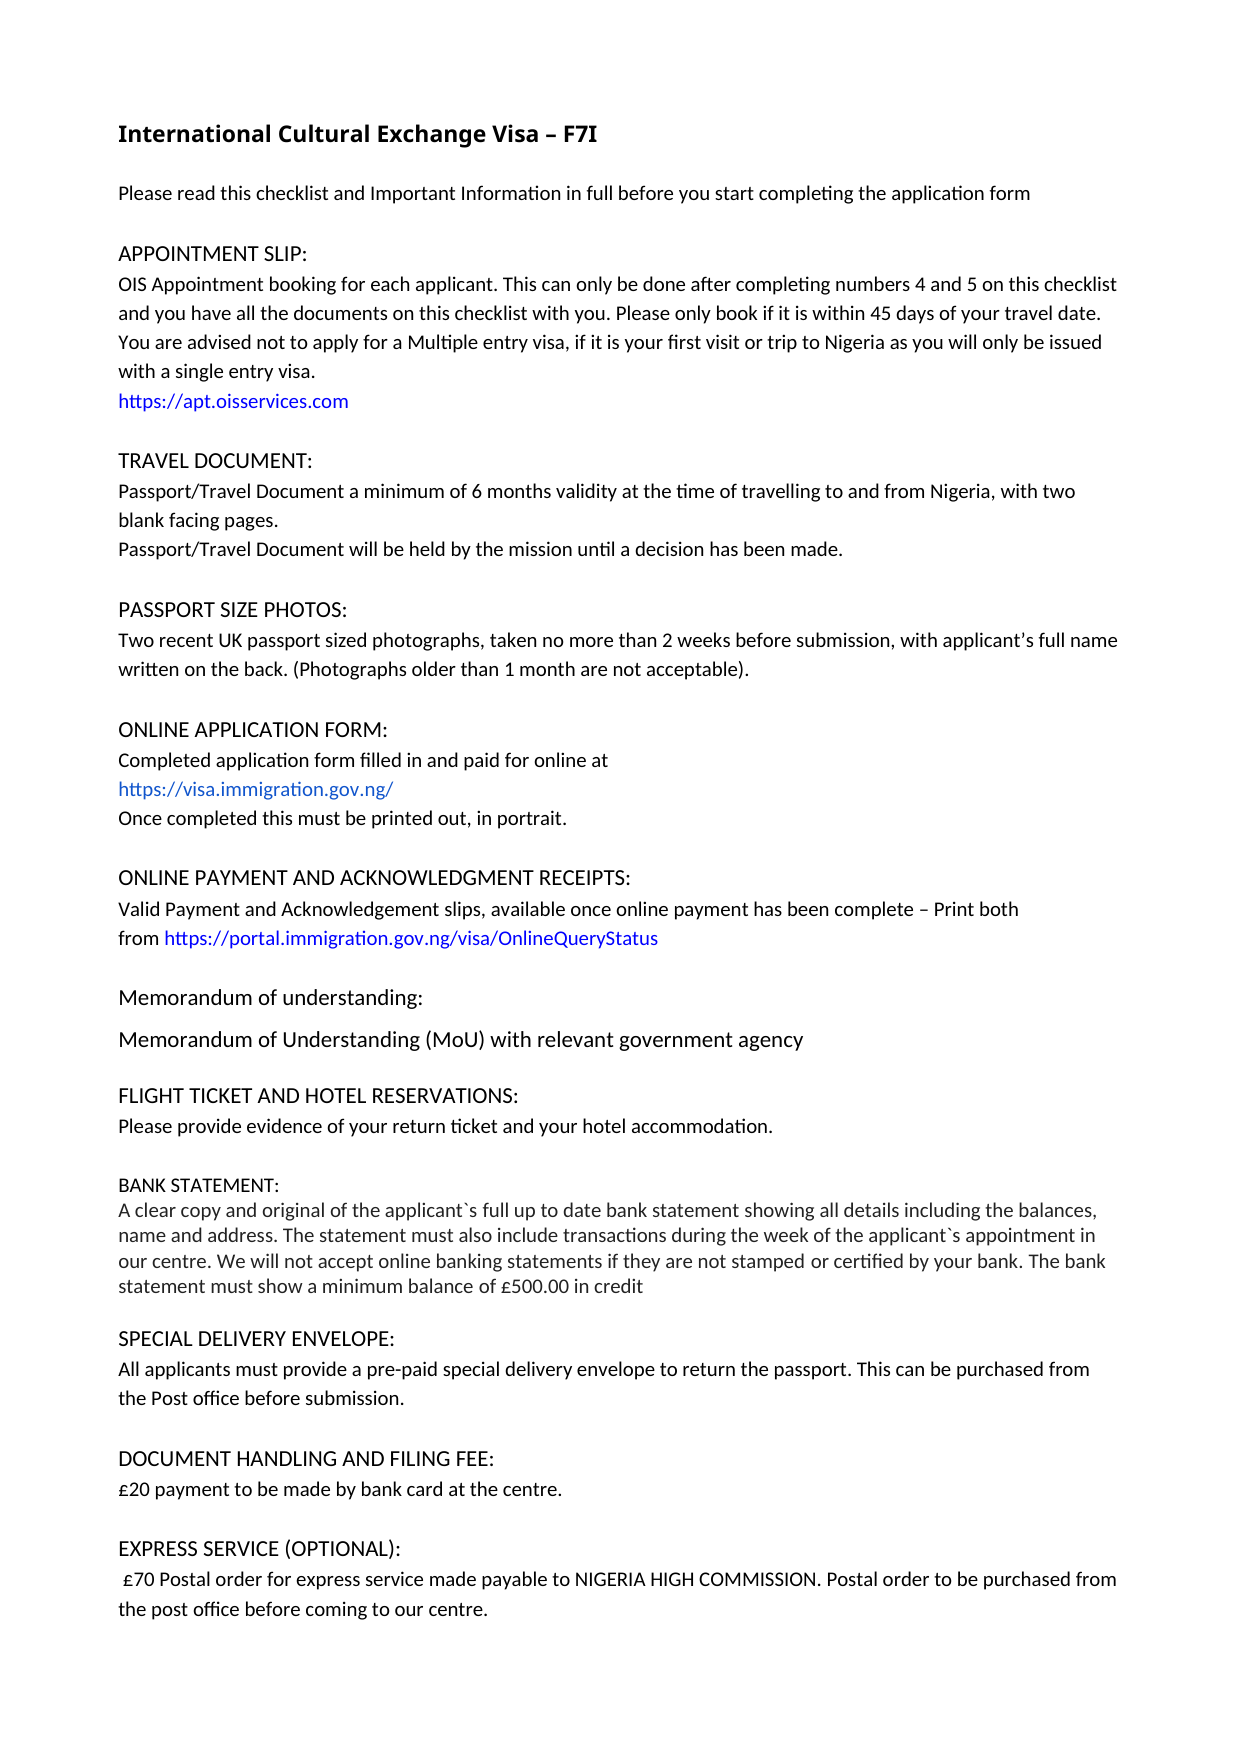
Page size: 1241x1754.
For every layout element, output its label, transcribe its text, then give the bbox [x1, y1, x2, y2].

text Please provide evidence of your return ticket and your hotel accommodation. [118, 1113, 1122, 1139]
text APPOINTMENT SLIP: [118, 239, 1122, 267]
text TRAVEL DOCUMENT: [118, 446, 1122, 474]
text https://apt.oisservices.com [118, 388, 1122, 413]
text A clear copy and original of the applicant`s full up to date bank statement showing all details including the balances, name and address. The statement must also include transactions during the week of the applicant`s appointment in our centre. We will not accept online banking statements if they are not stamped or certified by your bank. The bank statement must show a minimum balance of £500.00 in credit [118, 1197, 1122, 1299]
text BANK STATEMENT: [118, 1172, 1122, 1197]
text £70 Postal order for express service made payable to NIGERIA HIGH COMMISSION. Postal order to be purchased from the post office before coming to our centre. [118, 1567, 1122, 1621]
text Memorandum of Understanding (MoU) with relevant government agency [118, 1025, 1122, 1053]
text PASSPORT SIZE PHOTOS: [118, 595, 1122, 623]
text DOCUMENT HANDLING AND FILING FEE: [118, 1444, 1122, 1472]
text Completed application form filled in and paid for online at [118, 747, 1122, 772]
text All applicants must provide a pre-paid special delivery envelope to return the passport. This can be purchased from the Post office before submission. [118, 1356, 1122, 1411]
text Passport/Travel Document a minimum of 6 months validity at the time of travelling to and from Nigeria, with two blank facing pages. [118, 478, 1122, 533]
text You are advised not to apply for a Multiple entry visa, if it is your first visit or trip to Nigeria as you will only be issued with a single entry visa. [118, 329, 1122, 384]
text SPECIAL DELIVERY ENVELOPE: [118, 1324, 1122, 1352]
text https://visa.immigration.gov.ng/ [118, 776, 1122, 801]
text International Cultural Exchange Visa – F7I [118, 118, 1122, 149]
text Passport/Travel Document will be held by the mission until a decision has been made. [118, 537, 1122, 562]
text Two recent UK passport sized photographs, taken no more than 2 weeks before submission, with applicant’s full name written on the back. (Photographs older than 1 month are not acceptable). [118, 627, 1122, 682]
text £20 payment to be made by bank card at the centre. [118, 1476, 1122, 1502]
text Valid Payment and Acknowledgement slips, available once online payment has been complete – Print both from https://portal.immigration.gov.ng/visa/OnlineQueryStatus [118, 896, 1122, 950]
text Memorandum of understanding: [118, 983, 1122, 1011]
text ONLINE PAYMENT AND ACKNOWLEDGMENT RECEIPTS: [118, 863, 1122, 892]
text FLIGHT TICKET AND HOTEL RESERVATIONS: [118, 1081, 1122, 1109]
text Please read this checklist and Important Information in full before you start completing the application form [118, 181, 1122, 206]
text ONLINE APPLICATION FORM: [118, 715, 1122, 743]
text EXPRESS SERVICE (OPTIONAL): [118, 1534, 1122, 1562]
text Once completed this must be printed out, in portrait. [118, 805, 1122, 831]
text OIS Appointment booking for each applicant. This can only be done after completing numbers 4 and 5 on this checklist and you have all the documents on this checklist with you. Please only book if it is within 45 days of your travel date. [118, 271, 1122, 326]
